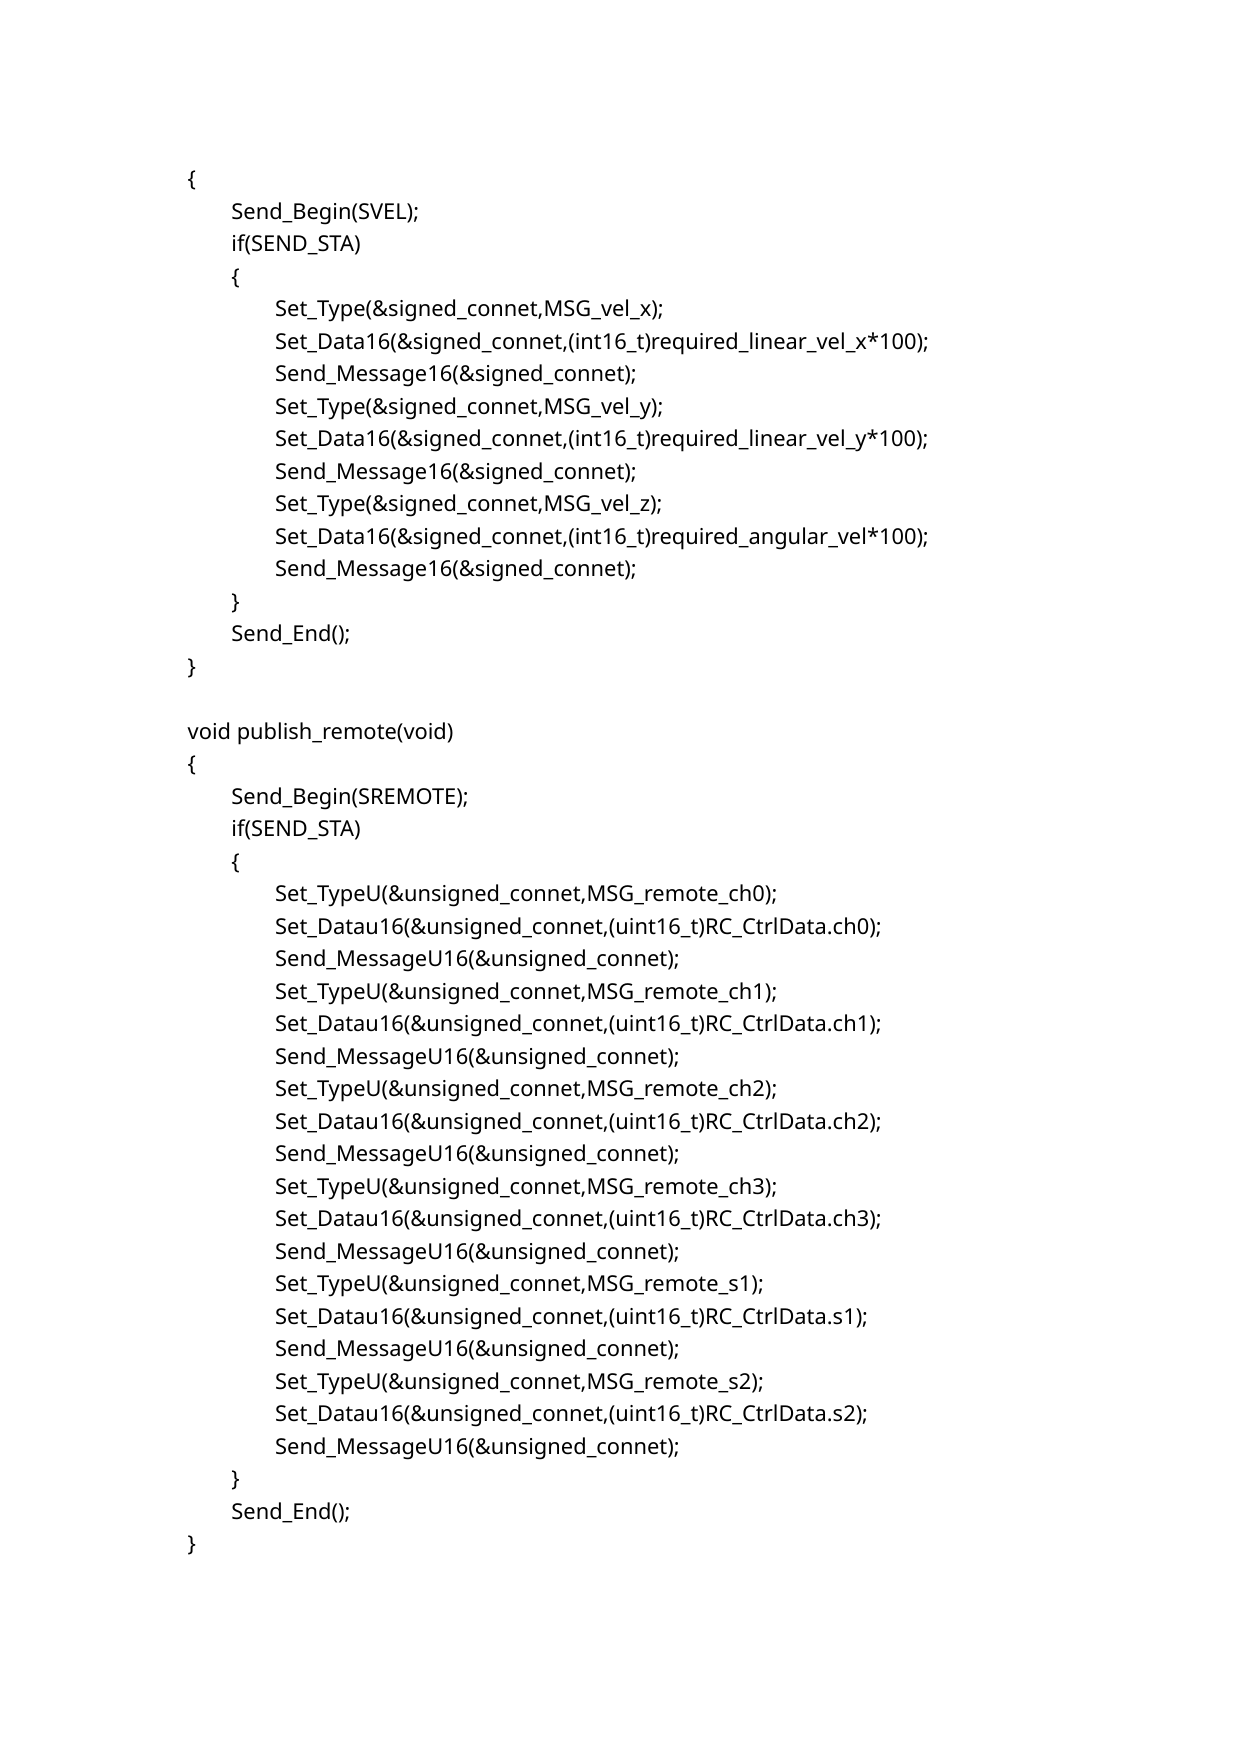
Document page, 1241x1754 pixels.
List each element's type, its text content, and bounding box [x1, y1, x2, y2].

text if(SEND_STA) [187, 812, 1053, 844]
text { [187, 747, 1053, 779]
text Set_Datau16(&unsigned_connet,(uint16_t)RC_CtrlData.ch0); [187, 909, 1053, 942]
text Send_Begin(SVEL); [187, 194, 1053, 227]
text Set_TypeU(&unsigned_connet,MSG_remote_s2); [187, 1364, 1053, 1397]
text } [187, 1462, 1053, 1494]
text Send_MessageU16(&unsigned_connet); [187, 942, 1053, 974]
text Send_Message16(&signed_connet); [187, 454, 1053, 487]
text Set_Data16(&signed_connet,(int16_t)required_linear_vel_x*100); [187, 324, 1053, 357]
text Set_TypeU(&unsigned_connet,MSG_remote_ch0); [187, 877, 1053, 909]
text void publish_remote(void) [187, 714, 1053, 747]
text Set_Datau16(&unsigned_connet,(uint16_t)RC_CtrlData.ch2); [187, 1104, 1053, 1137]
text if(SEND_STA) [187, 227, 1053, 259]
text Set_Type(&signed_connet,MSG_vel_x); [187, 292, 1053, 324]
text Set_TypeU(&unsigned_connet,MSG_remote_s1); [187, 1267, 1053, 1299]
text Set_Type(&signed_connet,MSG_vel_z); [187, 487, 1053, 519]
text Set_Datau16(&unsigned_connet,(uint16_t)RC_CtrlData.s2); [187, 1397, 1053, 1429]
text Send_End(); [187, 1494, 1053, 1527]
text Set_Data16(&signed_connet,(int16_t)required_angular_vel*100); [187, 519, 1053, 552]
text Send_MessageU16(&unsigned_connet); [187, 1137, 1053, 1169]
text Send_Message16(&signed_connet); [187, 552, 1053, 584]
text { [187, 844, 1053, 877]
text Set_Type(&signed_connet,MSG_vel_y); [187, 389, 1053, 422]
text Send_End(); [187, 617, 1053, 649]
text Set_Datau16(&unsigned_connet,(uint16_t)RC_CtrlData.ch1); [187, 1007, 1053, 1039]
text { [187, 259, 1053, 292]
text Set_TypeU(&unsigned_connet,MSG_remote_ch1); [187, 974, 1053, 1007]
text Set_TypeU(&unsigned_connet,MSG_remote_ch3); [187, 1169, 1053, 1202]
text } [187, 584, 1053, 617]
text Set_Datau16(&unsigned_connet,(uint16_t)RC_CtrlData.ch3); [187, 1202, 1053, 1234]
text Set_TypeU(&unsigned_connet,MSG_remote_ch2); [187, 1072, 1053, 1104]
text Send_MessageU16(&unsigned_connet); [187, 1234, 1053, 1267]
text Send_MessageU16(&unsigned_connet); [187, 1039, 1053, 1072]
text Send_MessageU16(&unsigned_connet); [187, 1332, 1053, 1364]
text } [187, 649, 1053, 682]
text Send_Begin(SREMOTE); [187, 779, 1053, 812]
text Send_Message16(&signed_connet); [187, 357, 1053, 389]
text Set_Datau16(&unsigned_connet,(uint16_t)RC_CtrlData.s1); [187, 1299, 1053, 1332]
text } [187, 1527, 1053, 1559]
text { [187, 162, 1053, 194]
text Send_MessageU16(&unsigned_connet); [187, 1429, 1053, 1462]
text Set_Data16(&signed_connet,(int16_t)required_linear_vel_y*100); [187, 422, 1053, 454]
